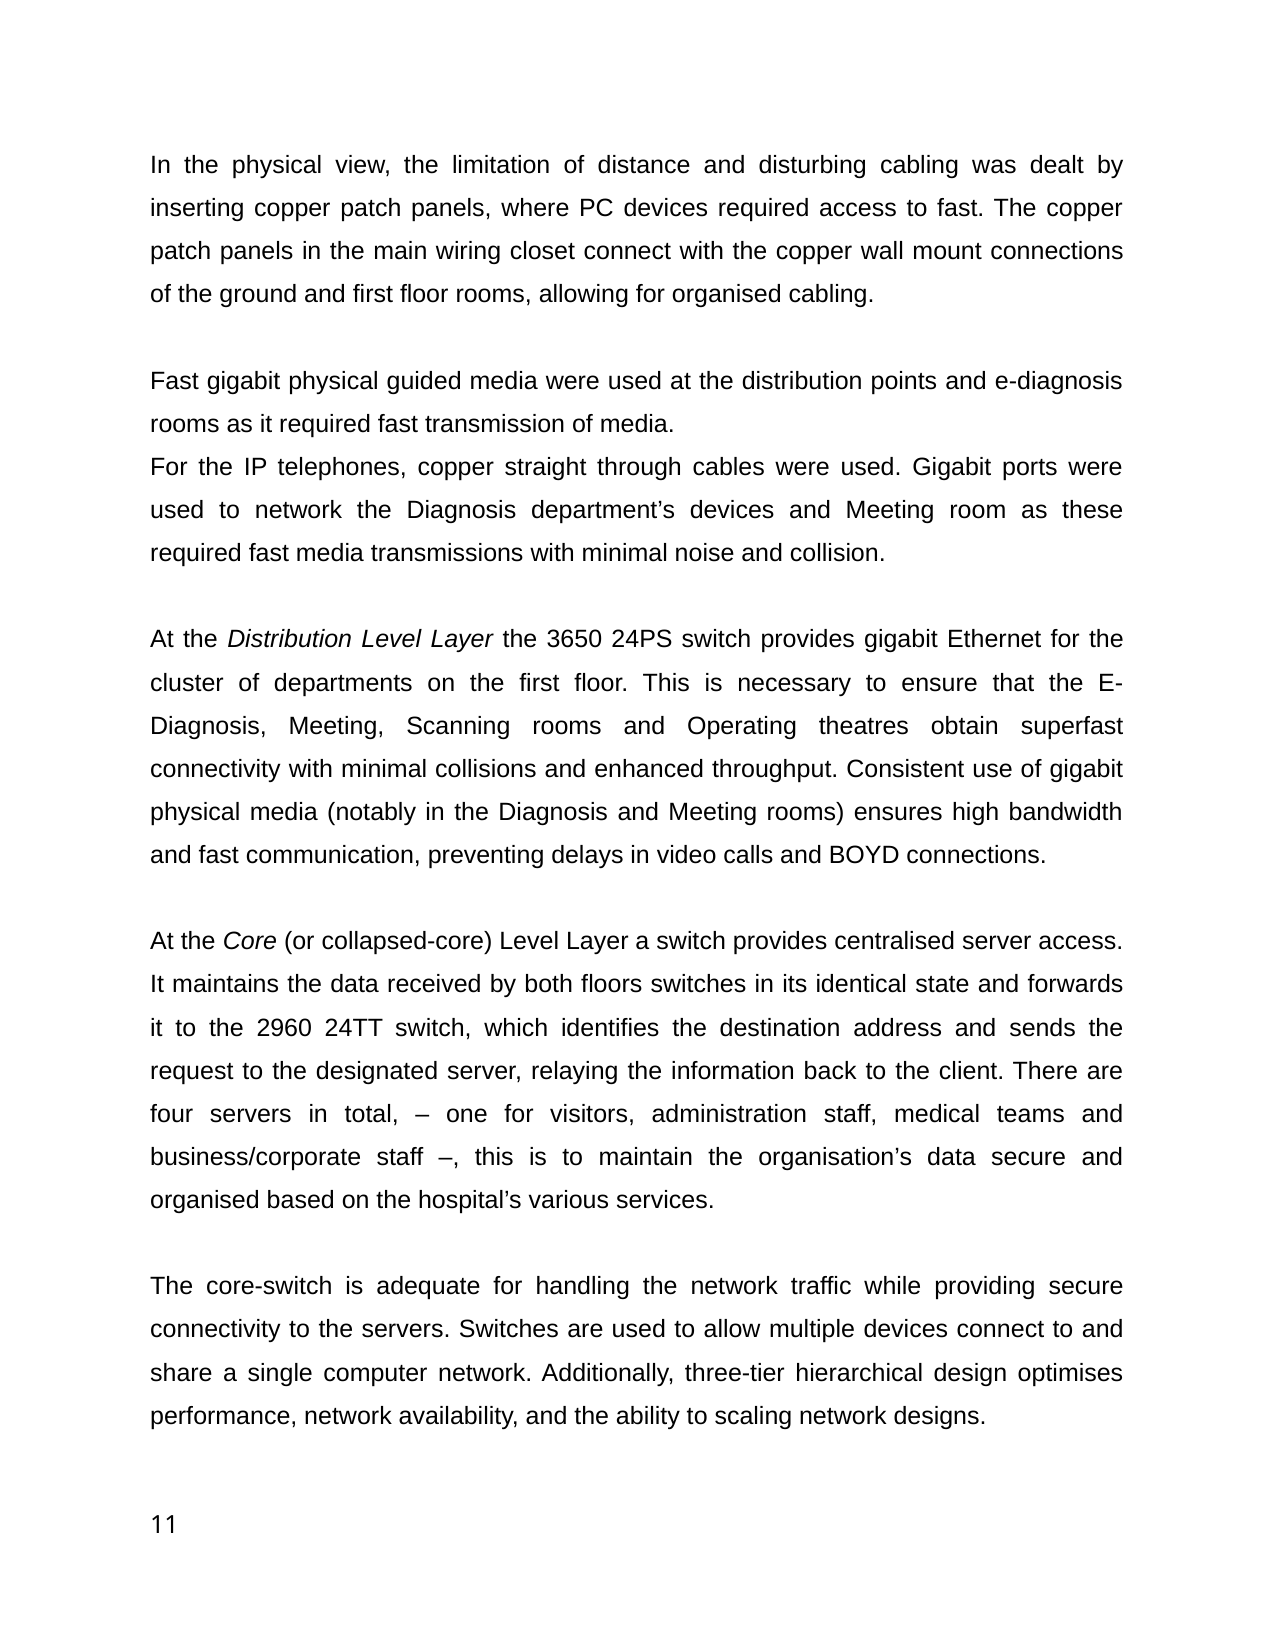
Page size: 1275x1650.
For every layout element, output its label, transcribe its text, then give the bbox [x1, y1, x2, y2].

text At the Core (or collapsed-core) Level Layer a switch provides centralised server access. It maintains the data received by both floors switches in its identical state and forwards it to the 2960 24TT switch, which identifies the destination address and sends the request to the designated server, relaying the information back to the client. There are four servers in total, – one for visitors, administration staff, medical teams and business/corporate staff –, this is to maintain the organisation’s data secure and organised based on the hospital’s various services. [150, 926, 1125, 1214]
text At the Distribution Level Layer the 3650 24PS switch provides gigabit Ethernet for the cluster of departments on the first floor. This is necessary to ensure that the E-Diagnosis, Meeting, Scanning rooms and Operating theatres obtain superfast connectivity with minimal collisions and enhanced throughput. Consistent use of gigabit physical media (notably in the Diagnosis and Meeting rooms) ensures high bandwidth and fast communication, preventing delays in video calls and BOYD connections. [150, 624, 1125, 869]
text In the physical view, the limitation of distance and disturbing cabling was dealt by inserting copper patch panels, where PC devices required access to fast. The copper patch panels in the main wiring closet connect with the copper wall mount connections of the ground and first floor rooms, allowing for organised cabling. [150, 150, 1125, 308]
text The core-switch is adequate for handling the network traffic while providing secure connectivity to the servers. Switches are used to allow multiple devices connect to and share a single computer network. Additionally, three-tier hierarchical design optimises performance, network availability, and the ability to scaling network designs. [150, 1271, 1125, 1429]
text Fast gigabit physical guided media were used at the distribution points and e-diagnosis rooms as it required fast transmission of media. [150, 366, 1125, 437]
text For the IP telephones, copper straight through cables were used. Gigabit ports were used to network the Diagnosis department’s devices and Meeting room as these required fast media transmissions with minimal noise and collision. [150, 452, 1125, 567]
